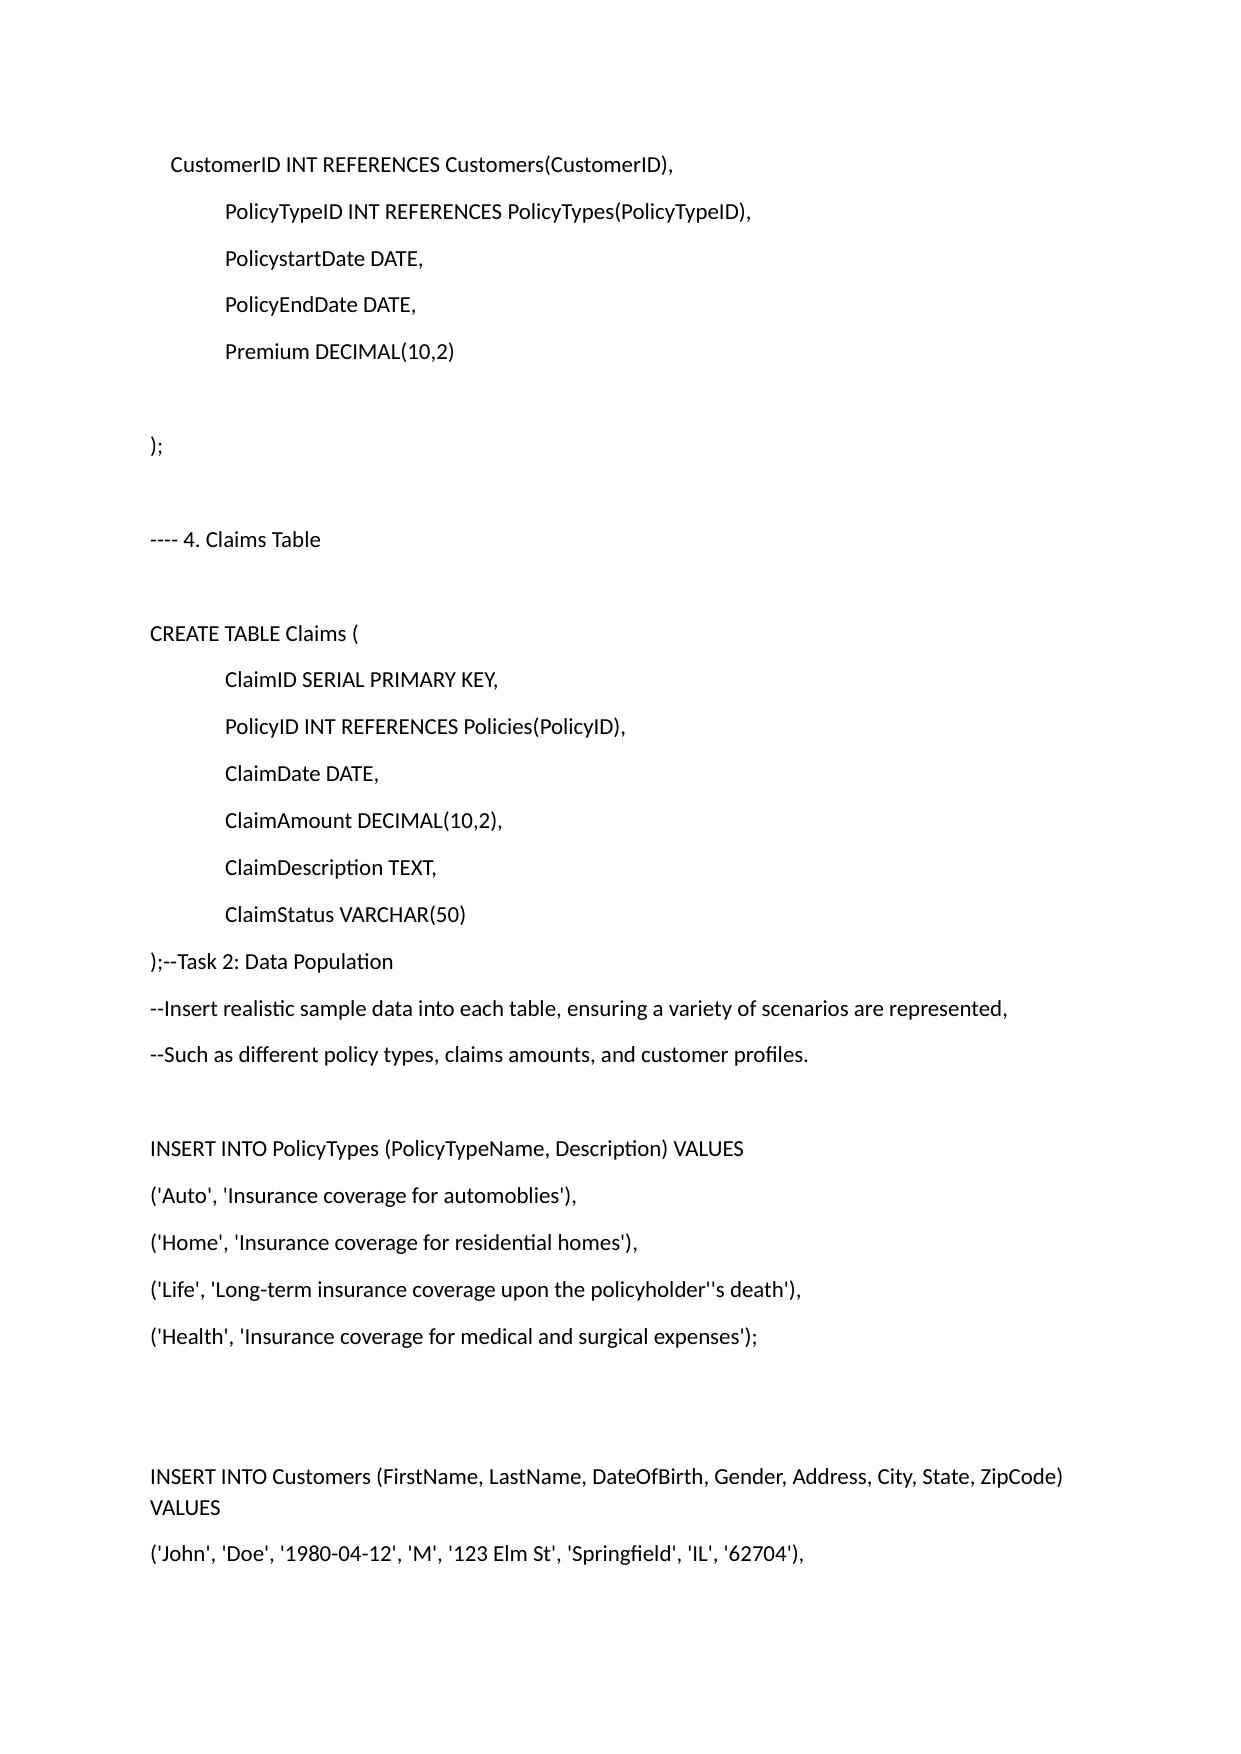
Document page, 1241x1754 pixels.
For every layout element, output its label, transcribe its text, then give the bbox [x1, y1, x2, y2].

text ClaimDate DATE, [150, 759, 1090, 787]
text ); [150, 431, 1090, 459]
text INSERT INTO PolicyTypes (PolicyTypeName, Description) VALUES [150, 1134, 1090, 1162]
text CREATE TABLE Claims ( [150, 619, 1090, 647]
text PolicyID INT REFERENCES Policies(PolicyID), [150, 712, 1090, 741]
text ('John', 'Doe', '1980-04-12', 'M', '123 Elm St', 'Springfield', 'IL', '62704'), [150, 1539, 1090, 1568]
text --Such as different policy types, claims amounts, and customer profiles. [150, 1041, 1090, 1069]
text ClaimStatus VARCHAR(50) [150, 900, 1090, 928]
text PolicyTypeID INT REFERENCES PolicyTypes(PolicyTypeID), [150, 197, 1090, 225]
text Premium DECIMAL(10,2) [150, 337, 1090, 366]
text ('Life', 'Long-term insurance coverage upon the policyholder''s death'), [150, 1275, 1090, 1303]
text ClaimDescription TEXT, [150, 853, 1090, 881]
text PolicyEndDate DATE, [150, 291, 1090, 319]
text PolicystartDate DATE, [150, 244, 1090, 272]
text --Insert realistic sample data into each table, ensuring a variety of scenarios are represented, [150, 994, 1090, 1022]
text );--Task 2: Data Population [150, 947, 1090, 975]
text ---- 4. Claims Table [150, 525, 1090, 553]
text CustomerID INT REFERENCES Customers(CustomerID), [150, 150, 1090, 178]
text ('Health', 'Insurance coverage for medical and surgical expenses'); [150, 1322, 1090, 1350]
text ClaimID SERIAL PRIMARY KEY, [150, 666, 1090, 694]
text ('Auto', 'Insurance coverage for automoblies'), [150, 1181, 1090, 1209]
text INSERT INTO Customers (FirstName, LastName, DateOfBirth, Gender, Address, City, State, ZipCode) VALUES [150, 1462, 1090, 1521]
text ClaimAmount DECIMAL(10,2), [150, 806, 1090, 834]
text ('Home', 'Insurance coverage for residential homes'), [150, 1228, 1090, 1256]
